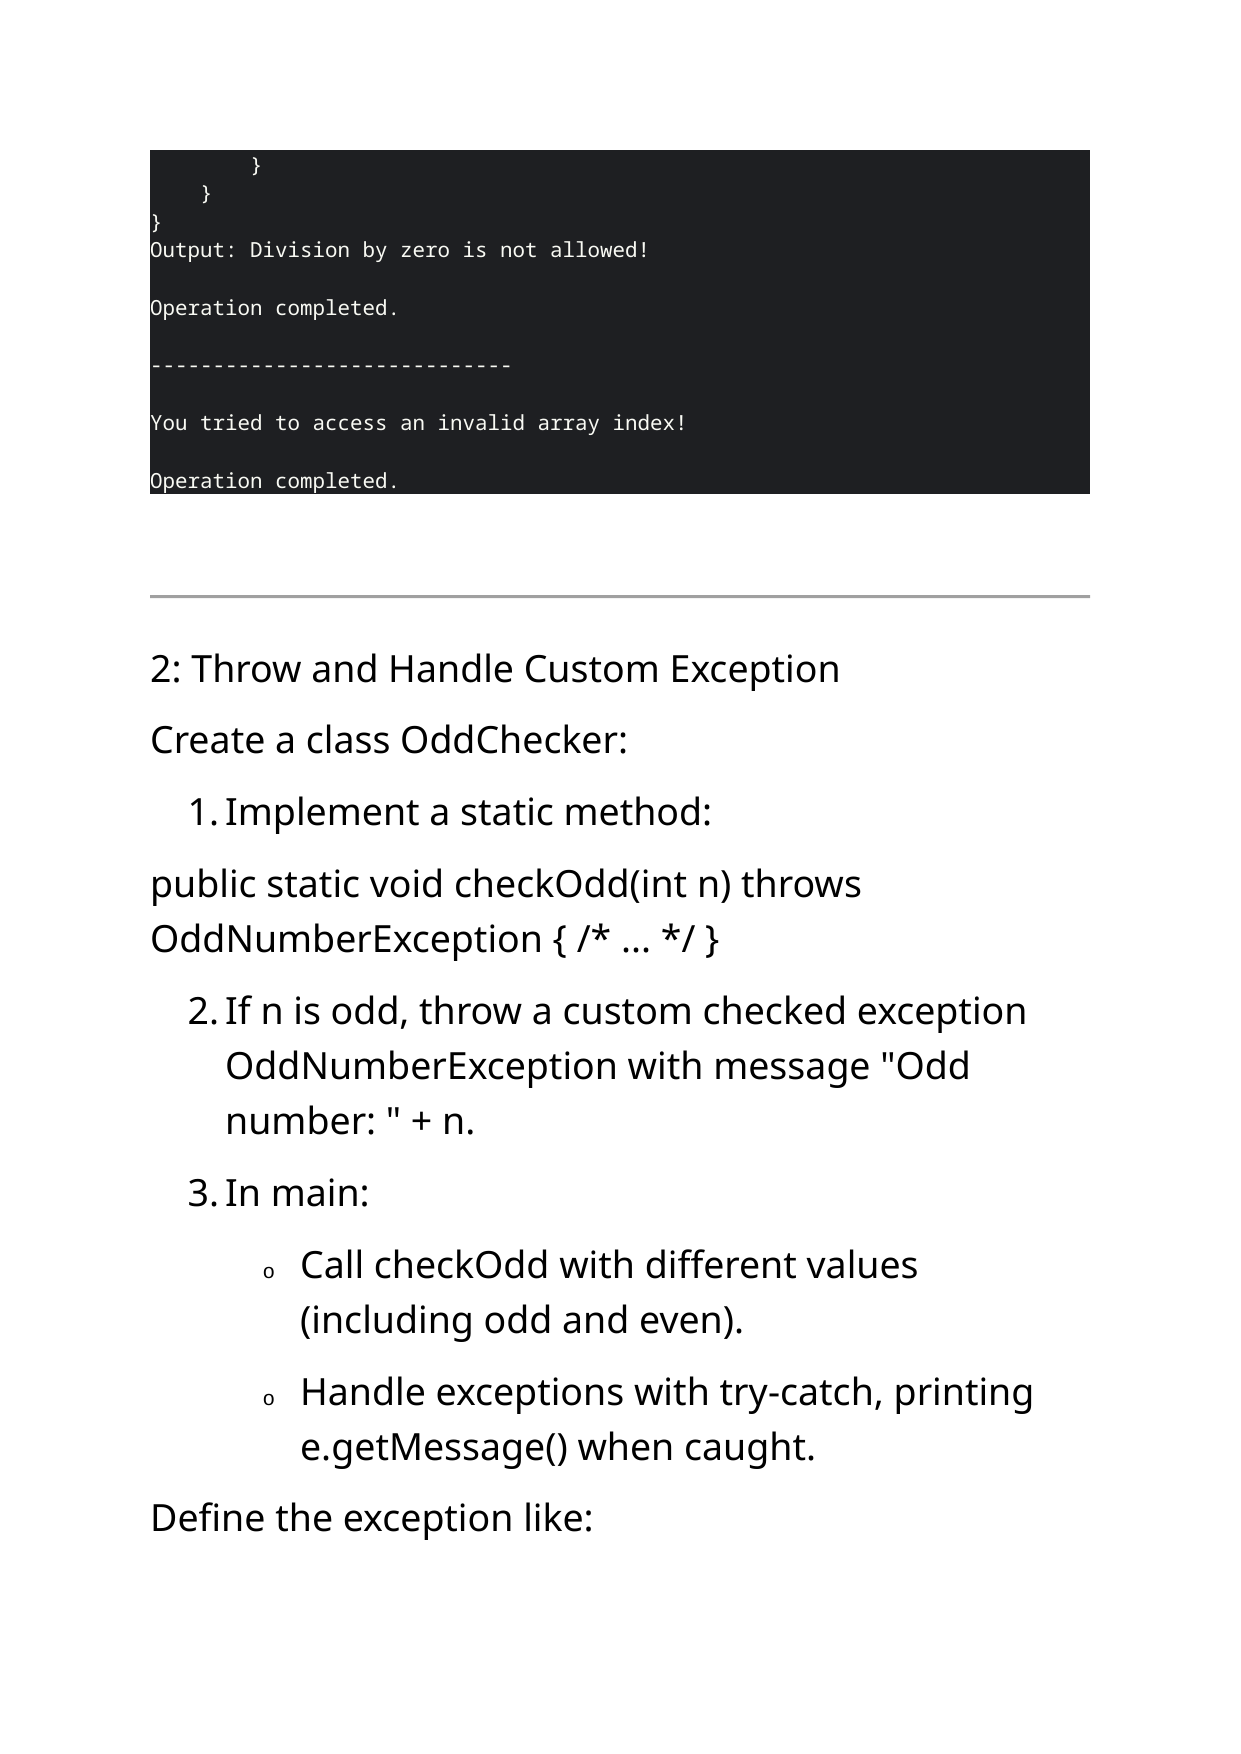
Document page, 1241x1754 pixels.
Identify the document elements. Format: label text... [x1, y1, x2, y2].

text Operation completed. [150, 466, 1090, 494]
text ----------------------------- [150, 351, 1090, 379]
text You tried to access an invalid array index! [150, 408, 1090, 437]
list If n is odd, throw a custom checked exception OddNumberException with message "Odd number: " + n. [187, 984, 1090, 1145]
list Handle exceptions with try-catch, printing e.getMessage() when caught. [262, 1365, 1090, 1471]
text Operation completed. [150, 293, 1090, 321]
text } [150, 207, 1090, 235]
text } [150, 178, 1090, 207]
text 2: Throw and Handle Custom Exception [150, 642, 1090, 693]
list In main: [187, 1166, 1090, 1217]
text public static void checkOdd(int n) throws OddNumberException { /* ... */ } [150, 857, 1090, 963]
text Define the exception like: [150, 1492, 1090, 1543]
list Implement a static method: [187, 786, 1090, 837]
list Call checkOdd with different values (including odd and even). [262, 1238, 1090, 1344]
text Create a class OddChecker: [150, 714, 1090, 765]
text Output: Division by zero is not allowed! [150, 235, 1090, 264]
text } [150, 150, 1090, 178]
